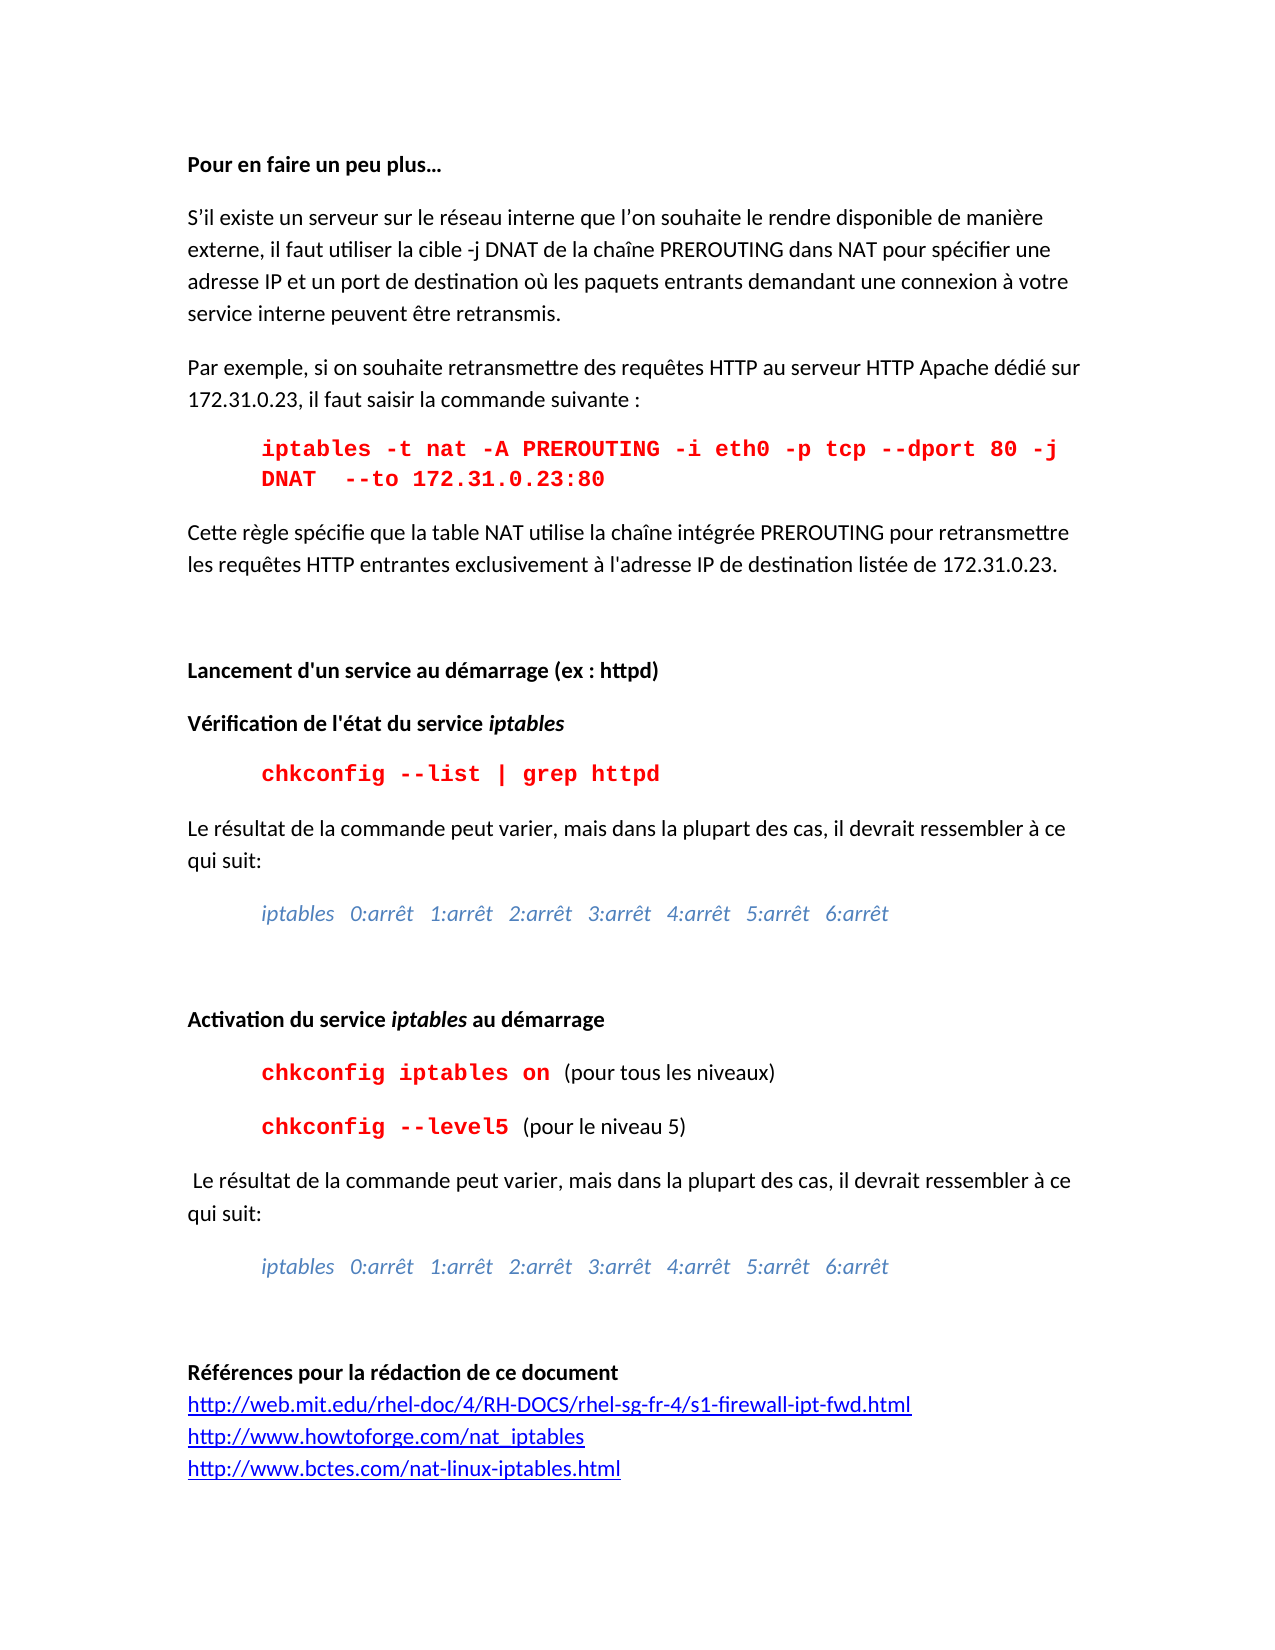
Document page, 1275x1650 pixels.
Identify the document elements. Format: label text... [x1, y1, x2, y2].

text Le résultat de la commande peut varier, mais dans la plupart des cas, il devrait ressembler à ce qui suit: [187, 814, 1087, 874]
text chkconfig --list | grep httpd [187, 762, 1087, 788]
text Vérification de l'état du service iptables [187, 709, 1087, 737]
text iptables 0:arrêt 1:arrêt 2:arrêt 3:arrêt 4:arrêt 5:arrêt 6:arrêt [187, 899, 1087, 927]
text Cette règle spécifie que la table NAT utilise la chaîne intégrée PREROUTING pour retransmettre les requêtes HTTP entrantes exclusivement à l'adresse IP de destination listée de 172.31.0.23. [187, 518, 1087, 578]
text S’il existe un serveur sur le réseau interne que l’on souhaite le rendre disponible de manière externe, il faut utiliser la cible -j DNAT de la chaîne PREROUTING dans NAT pour spécifier une adresse IP et un port de destination où les paquets entrants demandant une connexion à votre service interne peuvent être retransmis. [187, 203, 1087, 328]
text iptables -t nat -A PREROUTING -i eth0 -p tcp --dport 80 -j DNAT --to 172.31.0.23:80 [261, 438, 1087, 493]
text chkconfig iptables on (pour tous les niveaux) [261, 1058, 1087, 1087]
text chkconfig --level5 (pour le niveau 5) [261, 1112, 1087, 1141]
text Références pour la rédaction de ce document http://web.mit.edu/rhel-doc/4/RH-DOCS/rhel-sg-fr-4/s1-firewall-ipt-fwd.html http://www.howtoforge.com/nat_iptables http://www.bctes.com/nat-linux-iptables.html [187, 1358, 1087, 1482]
text Activation du service iptables au démarrage [187, 1005, 1087, 1033]
text iptables 0:arrêt 1:arrêt 2:arrêt 3:arrêt 4:arrêt 5:arrêt 6:arrêt [187, 1252, 1087, 1280]
text Par exemple, si on souhaite retransmettre des requêtes HTTP au serveur HTTP Apache dédié sur 172.31.0.23, il faut saisir la commande suivante : [187, 353, 1087, 413]
text Pour en faire un peu plus… [187, 150, 1087, 178]
text Lancement d'un service au démarrage (ex : httpd) [187, 656, 1087, 684]
text Le résultat de la commande peut varier, mais dans la plupart des cas, il devrait ressembler à ce qui suit: [187, 1167, 1087, 1227]
